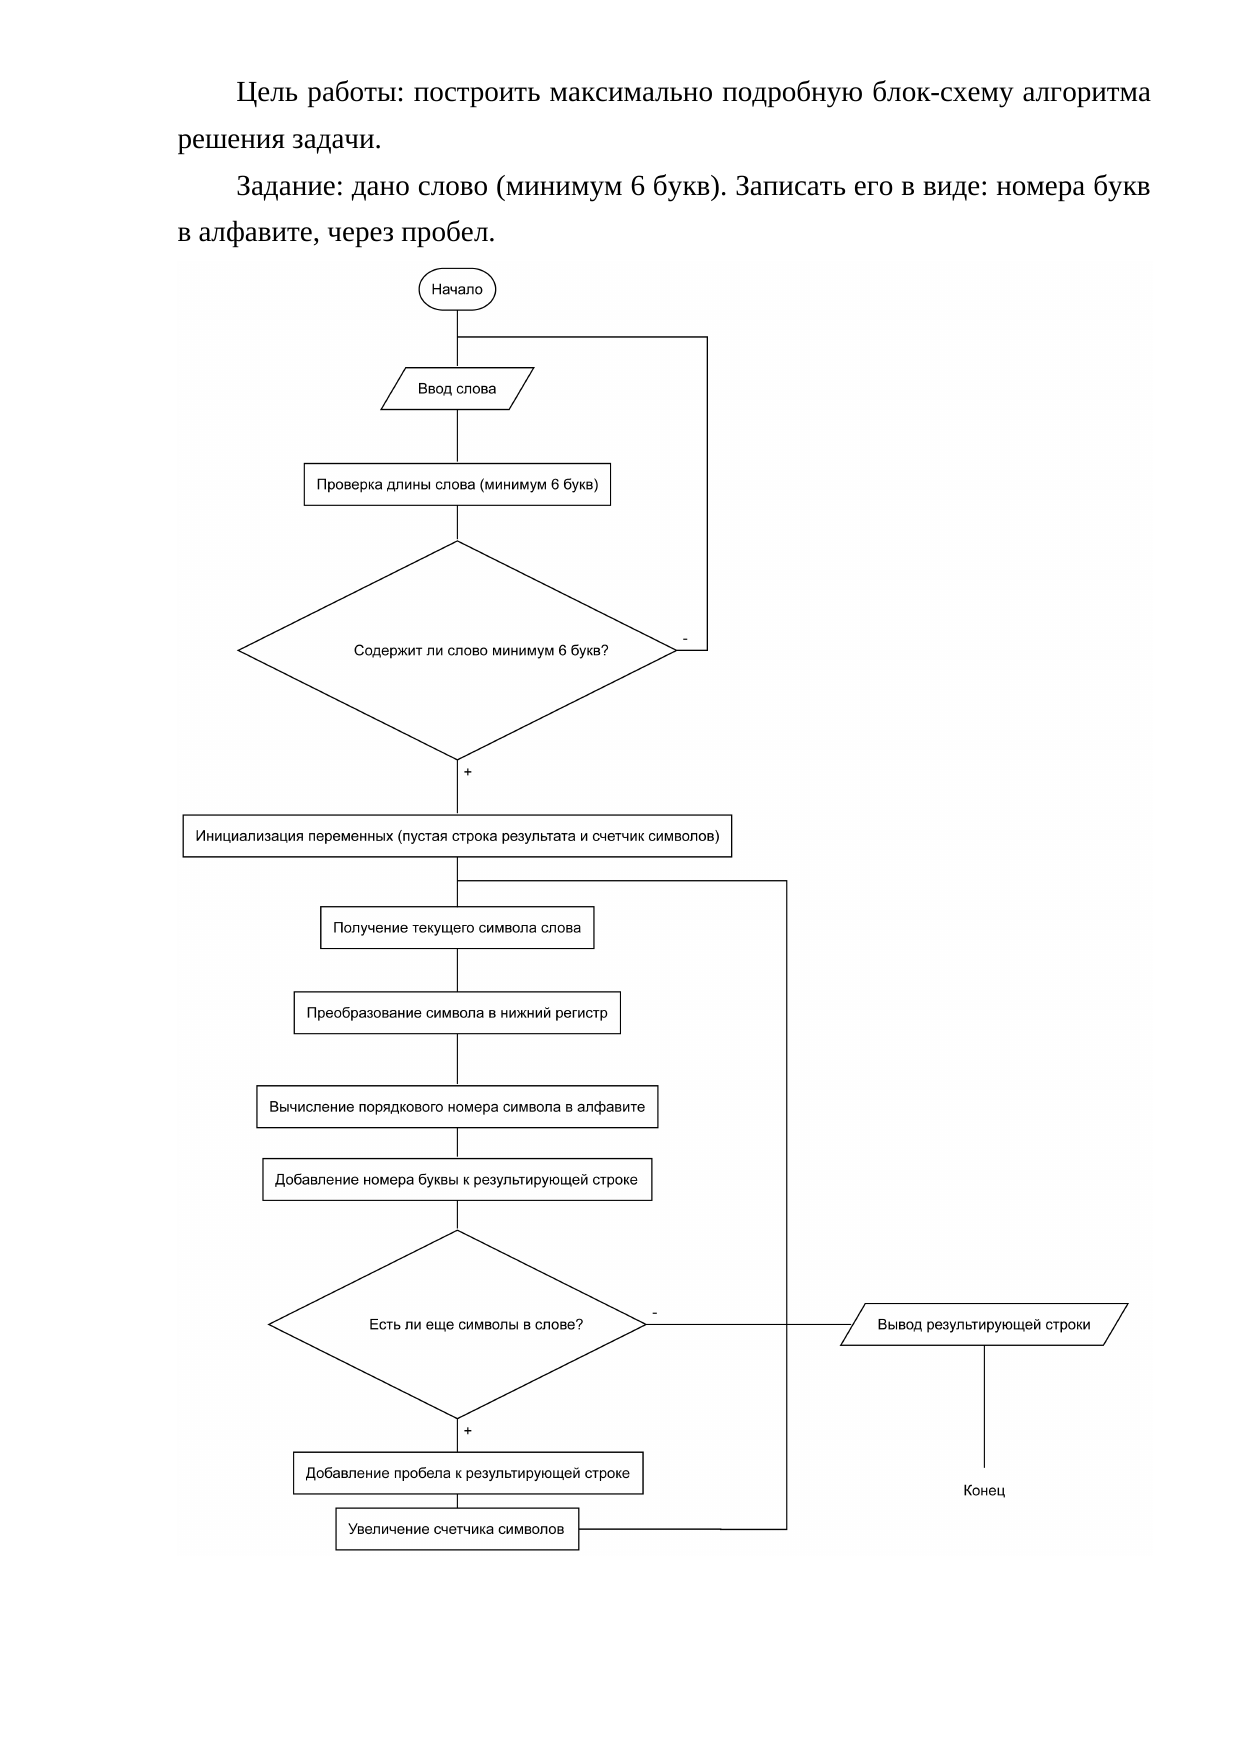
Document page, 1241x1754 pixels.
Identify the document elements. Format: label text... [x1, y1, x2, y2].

text Задание: дано слово (минимум 6 букв). Записать его в виде: номера букв в алфавите, через пробел. [177, 168, 1152, 248]
picture [177, 261, 1153, 1556]
text Цель работы: построить максимально подробную блок-схему алгоритма решения задачи. [177, 74, 1152, 154]
